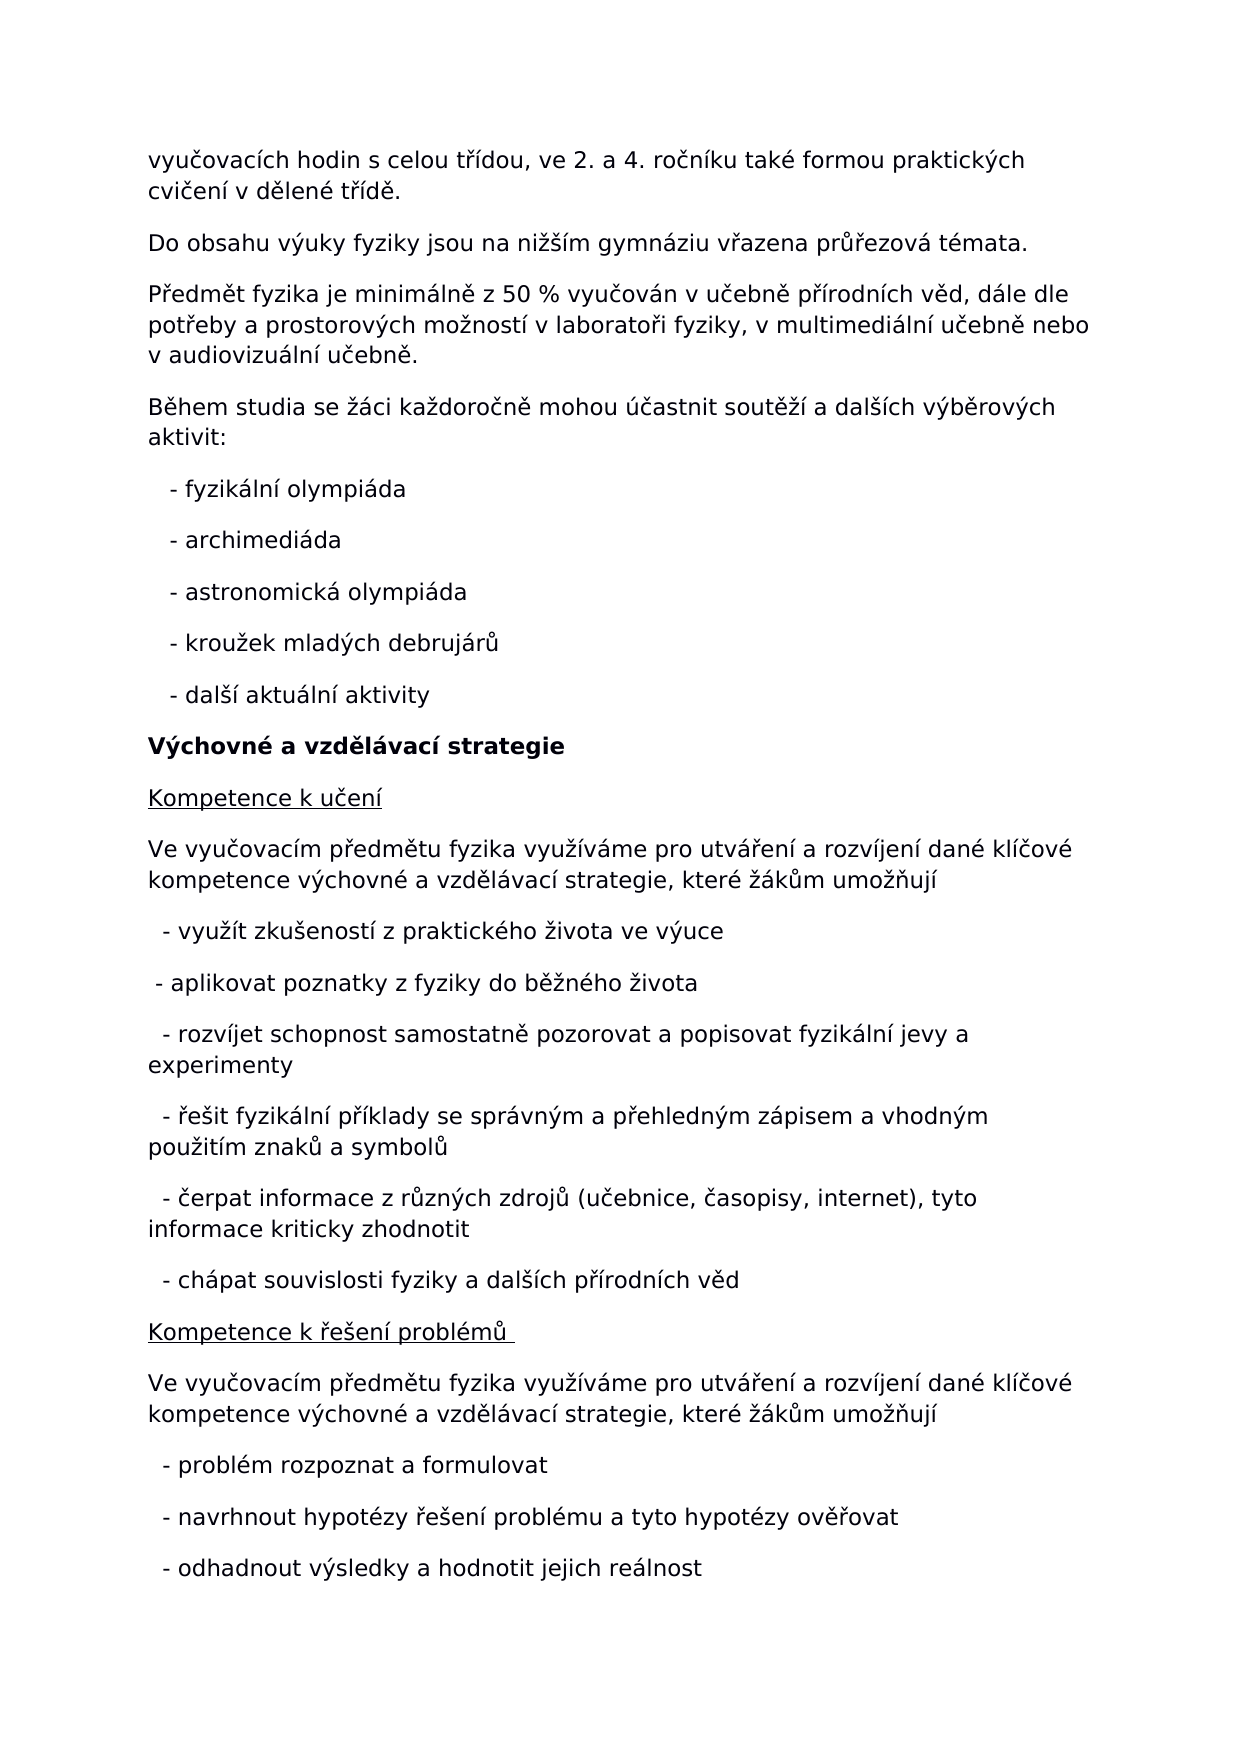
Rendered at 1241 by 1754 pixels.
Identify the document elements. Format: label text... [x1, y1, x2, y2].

text - další aktuální aktivity [148, 682, 1093, 708]
text - astronomická olympiáda [148, 579, 1093, 606]
text - problém rozpoznat a formulovat [148, 1452, 1093, 1479]
text Během studia se žáci každoročně mohou účastnit soutěží a dalších výběrových aktivit: [148, 394, 1093, 451]
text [148, 148, 1093, 205]
text - rozvíjet schopnost samostatně pozorovat a popisovat fyzikální jevy a experimenty [148, 1021, 1093, 1078]
text Předmět fyzika je minimálně z 50 % vyučován v učebně přírodních věd, dále dle potřeby a prostorových možností v laboratoři fyziky, v multimediální učebně nebo v audiovizuální učebně. [148, 281, 1093, 369]
text - aplikovat poznatky z fyziky do běžného života [148, 970, 1093, 996]
text - fyzikální olympiáda [148, 476, 1093, 503]
text - řešit fyzikální příklady se správným a přehledným zápisem a vhodným použitím znaků a symbolů [148, 1103, 1093, 1161]
text Výchovné a vzdělávací strategie [148, 733, 1093, 760]
text - odhadnout výsledky a hodnotit jejich reálnost [148, 1555, 1093, 1582]
text - archimediáda [148, 527, 1093, 554]
text - kroužek mladých debrujárů [148, 630, 1093, 657]
text - chápat souvislosti fyziky a dalších přírodních věd [148, 1267, 1093, 1294]
text - čerpat informace z různých zdrojů (učebnice, časopisy, internet), tyto informace kriticky zhodnotit [148, 1185, 1093, 1243]
text Do obsahu výuky fyziky jsou na nižším gymnáziu vřazena průřezová témata. [148, 230, 1093, 256]
text - navrhnout hypotézy řešení problému a tyto hypotézy ověřovat [148, 1504, 1093, 1531]
text Kompetence k řešení problémů [148, 1319, 1093, 1346]
text Ve vyučovacím předmětu fyzika využíváme pro utváření a rozvíjení dané klíčové kompetence výchovné a vzdělávací strategie, které žákům umožňují [148, 836, 1093, 893]
text Ve vyučovacím předmětu fyzika využíváme pro utváření a rozvíjení dané klíčové kompetence výchovné a vzdělávací strategie, které žákům umožňují [148, 1370, 1093, 1428]
text - využít zkušeností z praktického života ve výuce [148, 918, 1093, 945]
text Kompetence k učení [148, 785, 1093, 811]
